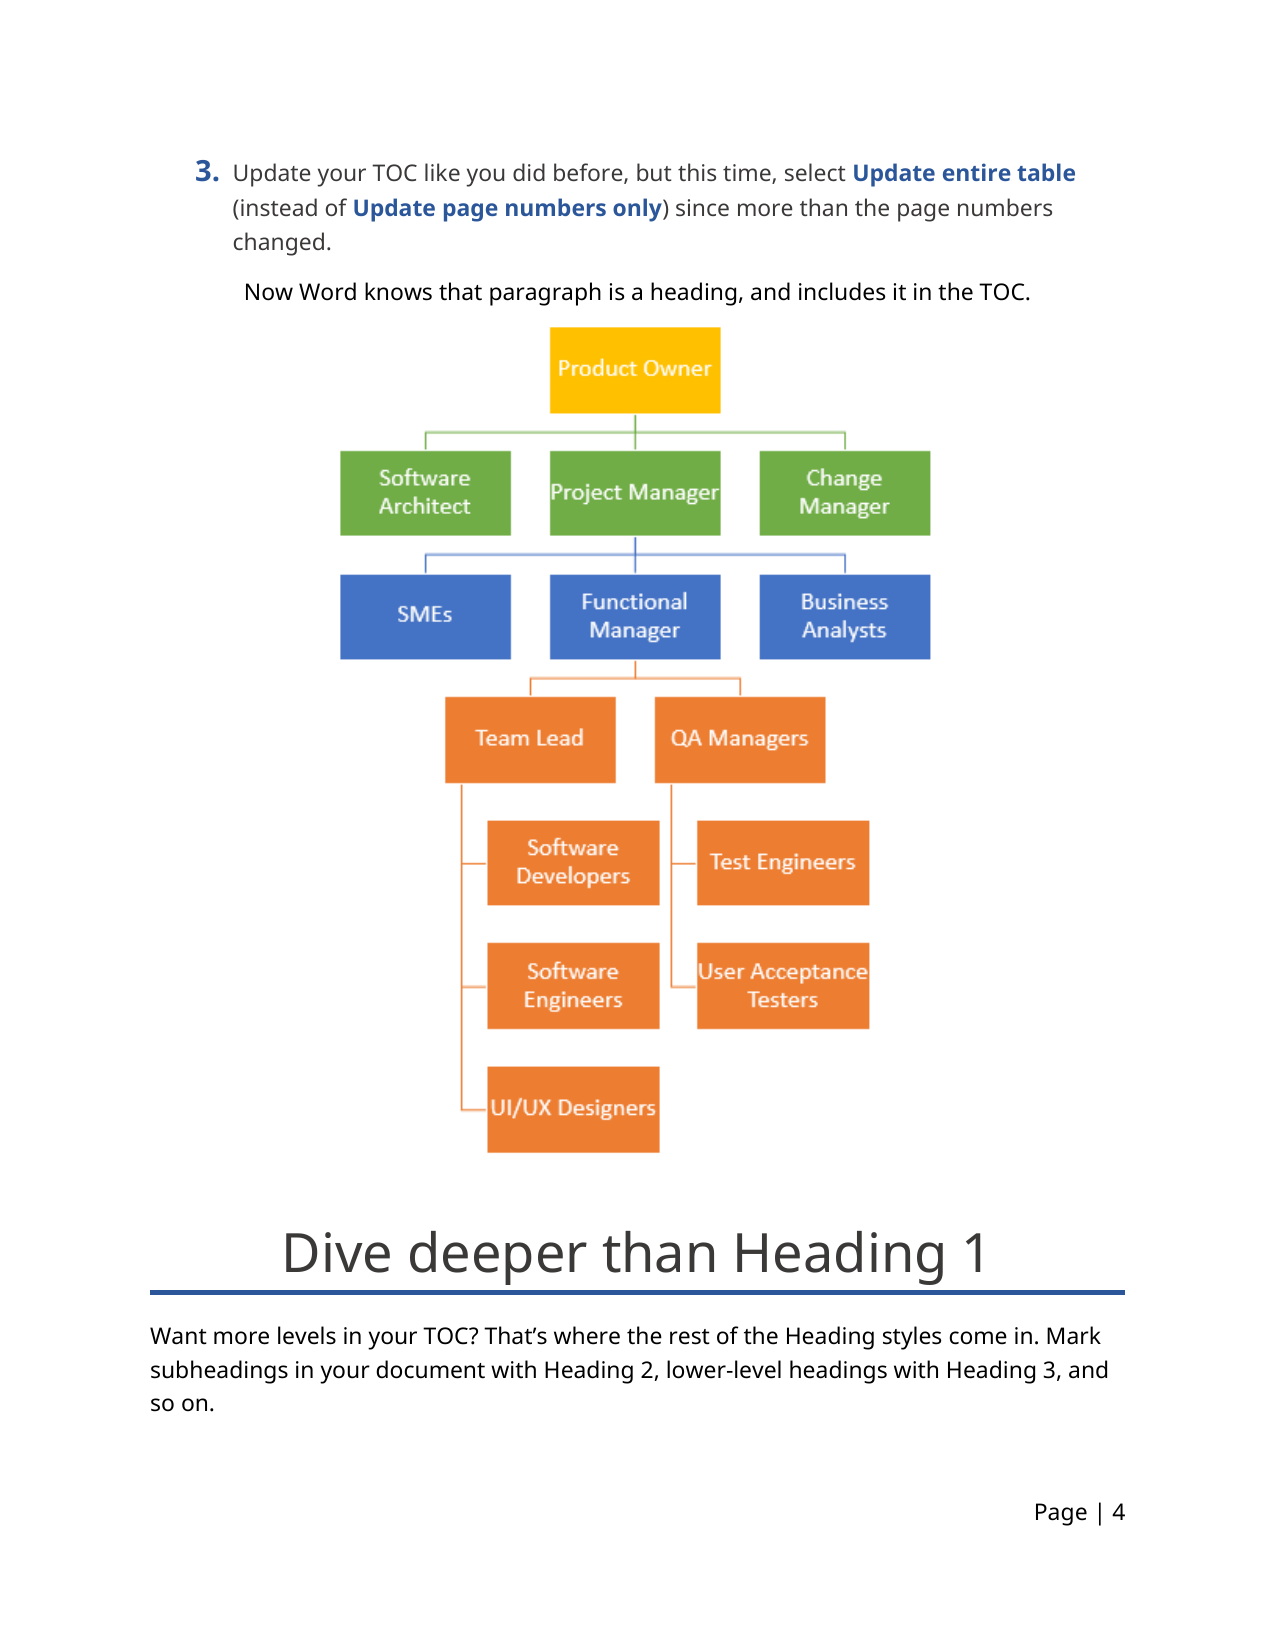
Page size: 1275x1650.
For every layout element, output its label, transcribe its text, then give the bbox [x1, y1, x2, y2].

text Want more levels in your TOC? That’s where the rest of the Heading styles come in. Mark subheadings in your document with Heading 2, lower-level headings with Heading 3, and so on. [150, 1320, 1125, 1418]
subtitle Dive deeper than Heading 1 [150, 1214, 1125, 1290]
picture [325, 326, 951, 1175]
text Now Word knows that paragraph is a heading, and includes it in the TOC. [150, 276, 1125, 308]
list Update your TOC like you did before, but this time, select Update entire table (instead of Update page numbers only) since more than the page numbers changed. [195, 150, 1125, 257]
